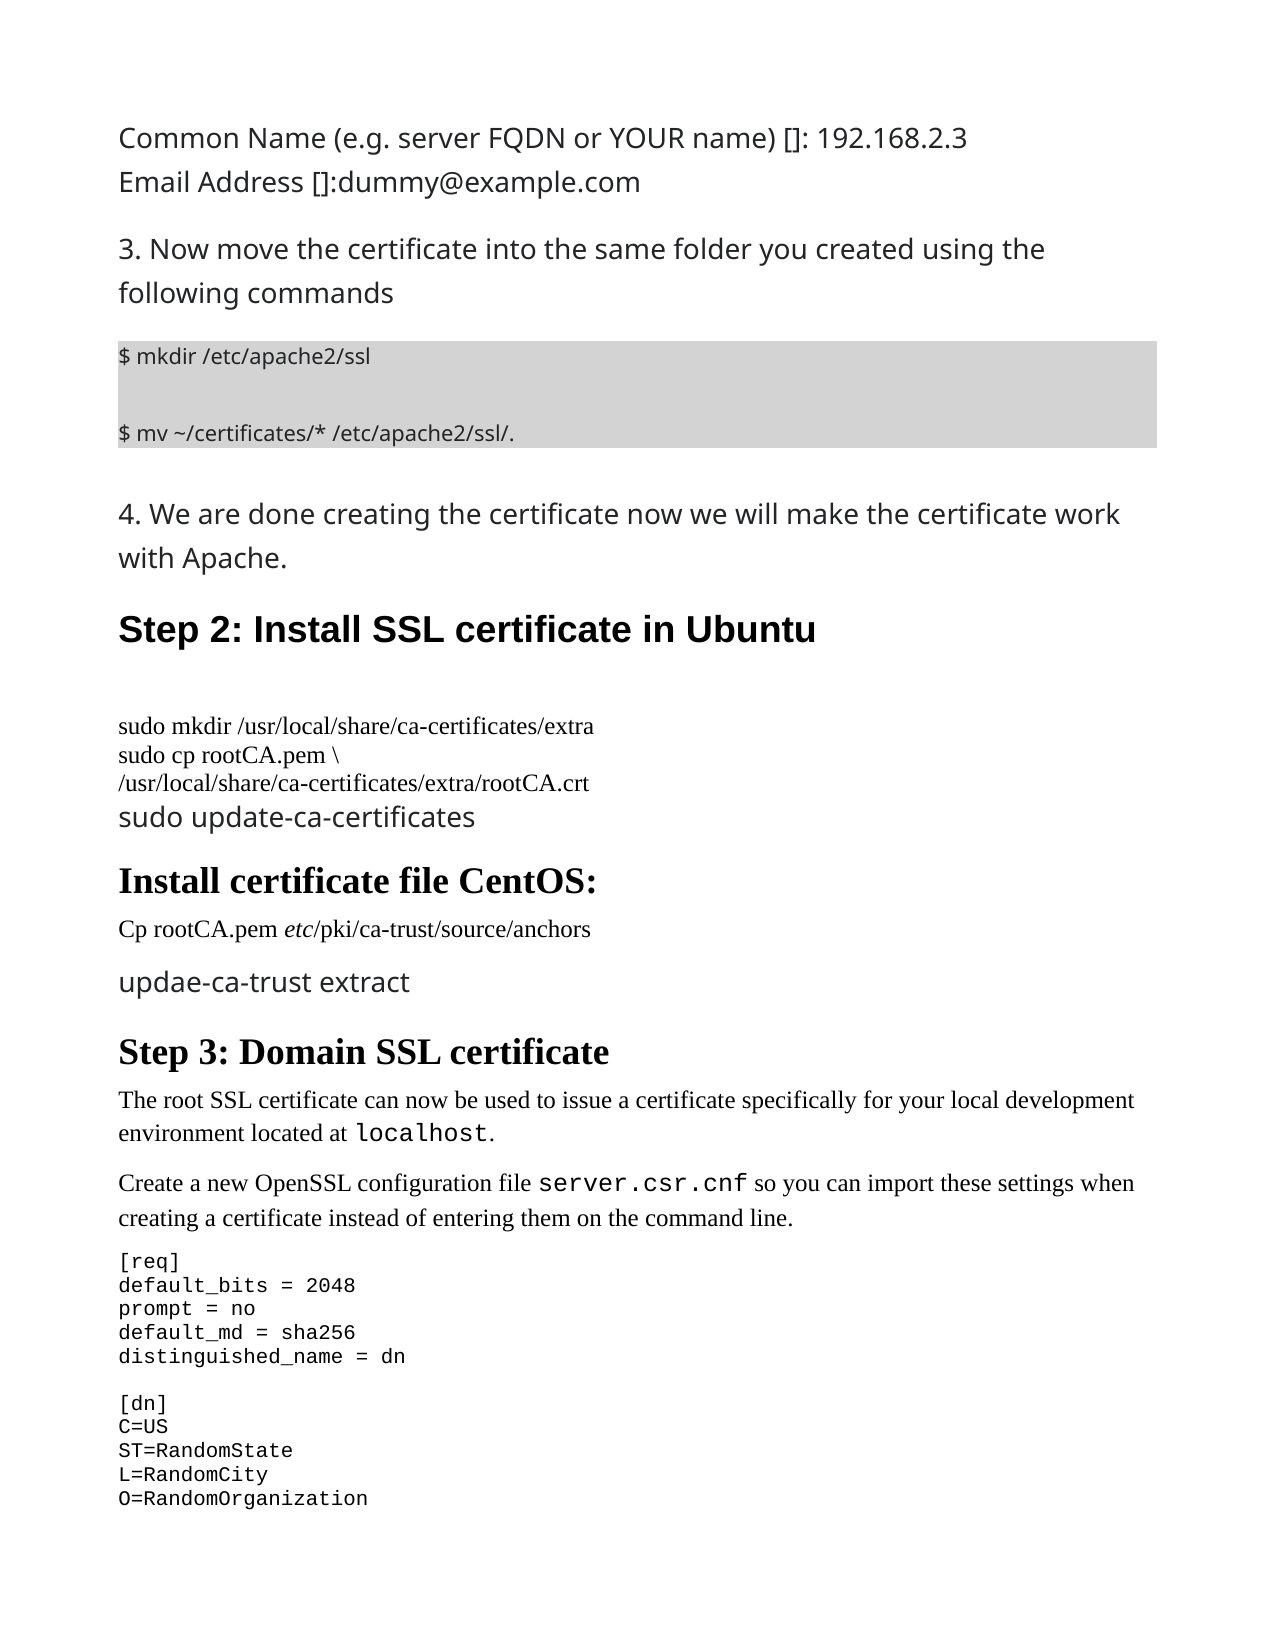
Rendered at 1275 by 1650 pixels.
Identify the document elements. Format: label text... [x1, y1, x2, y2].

text distinguished_name = dn [118, 1346, 1157, 1369]
text 4. We are done creating the certificate now we will make the certificate work with Apache. [118, 494, 1157, 577]
subtitle Step 2: Install SSL certificate in Ubuntu [118, 608, 1157, 651]
text $ mkdir /etc/apache2/ssl [118, 341, 1157, 371]
text default_bits = 2048 [118, 1275, 1157, 1298]
text ST=RandomState [118, 1440, 1157, 1464]
text The root SSL certificate can now be used to issue a certificate specifically for your local development environment located at localhost. [118, 1085, 1157, 1149]
text default_md = sha256 [118, 1322, 1157, 1346]
text L=RandomCity [118, 1464, 1157, 1487]
text sudo mkdir /usr/local/share/ca-certificates/extra [118, 711, 1157, 740]
text Create a new OpenSSL configuration file server.csr.cnf so you can import these settings when creating a certificate instead of entering them on the command line. [118, 1168, 1157, 1232]
text [dn] [118, 1393, 1157, 1417]
text Common Name (e.g. server FQDN or YOUR name) []: 192.168.2.3 Email Address []:dummy@example.com [118, 118, 1157, 201]
text sudo update-ca-certificates [118, 797, 1157, 836]
text prompt = no [118, 1298, 1157, 1322]
text /usr/local/share/ca-certificates/extra/rootCA.crt [118, 768, 1157, 797]
text updae-ca-trust extract [118, 962, 1157, 1001]
subtitle Step 3: Domain SSL certificate [118, 1030, 1157, 1073]
text Cp rootCA.pem etc/pki/ca-trust/source/anchors [118, 914, 1157, 943]
subtitle Install certificate file CentOS: [118, 859, 1157, 902]
text 3. Now move the certificate into the same folder you created using the following commands [118, 230, 1157, 312]
text C=US [118, 1417, 1157, 1440]
text [req] [118, 1251, 1157, 1275]
text O=RandomOrganization [118, 1487, 1157, 1511]
text $ mv ~/certificates/* /etc/apache2/ssl/. [118, 418, 1157, 448]
text sudo cp rootCA.pem \ [118, 740, 1157, 768]
